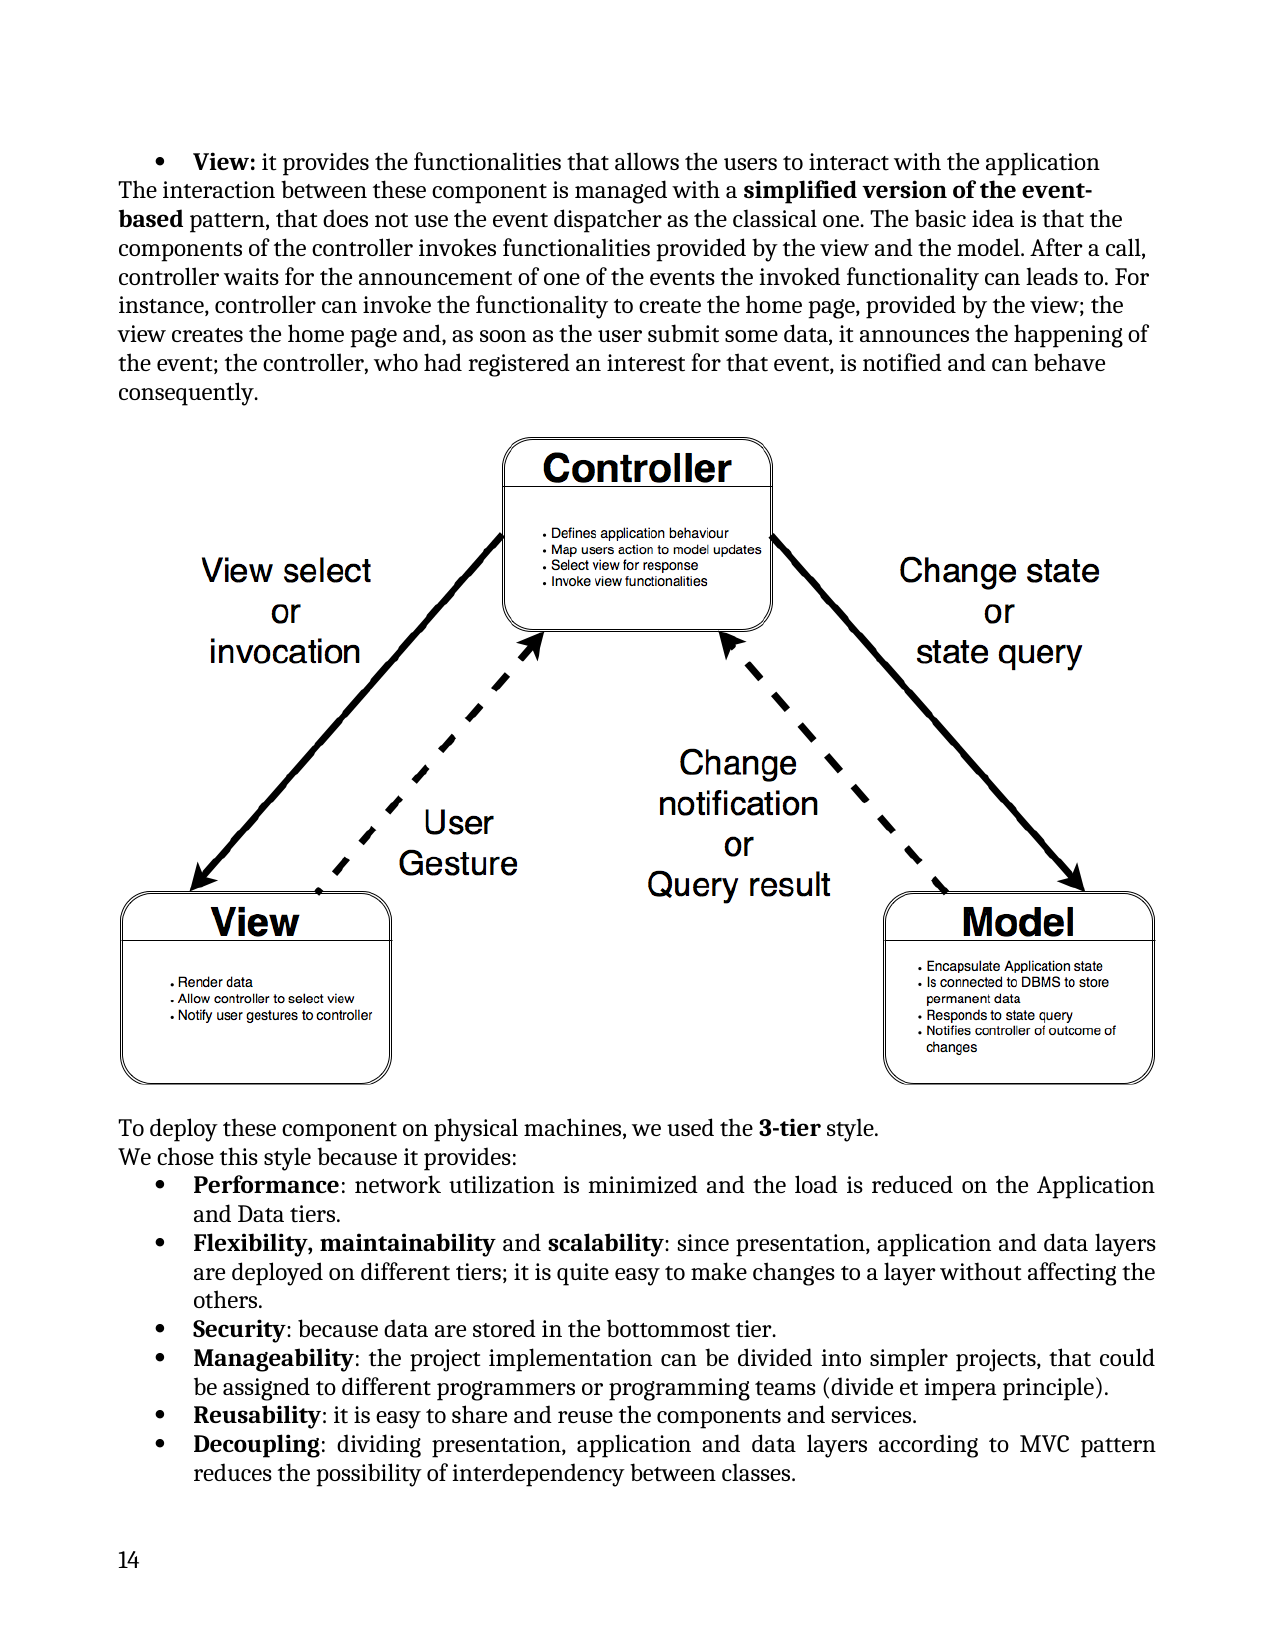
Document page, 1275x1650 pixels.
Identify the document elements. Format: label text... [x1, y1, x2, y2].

text The interaction between these component is managed with a simplified version of the event-based pattern, that does not use the event dispatcher as the classical one. The basic idea is that the components of the controller invokes functionalities provided by the view and the model. After a call, controller waits for the announcement of one of the events the invoked functionality can leads to. For instance, controller can invoke the functionality to create the home page, provided by the view; the view creates the home page and, as soon as the user submit some data, it announces the happening of the event; the controller, who had registered an interest for that event, is notified and can behave consequently. [118, 176, 1157, 406]
text We chose this style because it provides: [118, 1142, 1157, 1171]
picture [118, 435, 1157, 1085]
list Decoupling: dividing presentation, application and data layers according to MVC pattern reduces the possibility of interdependency between classes. [156, 1430, 1157, 1487]
text To deploy these component on physical machines, we used the 3-tier style. [118, 1114, 1157, 1142]
list Manageability: the project implementation can be divided into simpler projects, that could be assigned to different programmers or programming teams (divide et impera principle). [156, 1344, 1157, 1401]
list Flexibility, maintainability and scalability: since presentation, application and data layers are deployed on different tiers; it is quite easy to make changes to a layer without affecting the others. [156, 1229, 1157, 1315]
list View: it provides the functionalities that allows the users to interact with the application [156, 148, 1157, 176]
list Security: because data are stored in the bottommost tier. [156, 1315, 1157, 1344]
list Reusability: it is easy to share and reuse the components and services. [156, 1401, 1157, 1430]
list Performance: network utilization is minimized and the load is reduced on the Application and Data tiers. [156, 1171, 1157, 1229]
